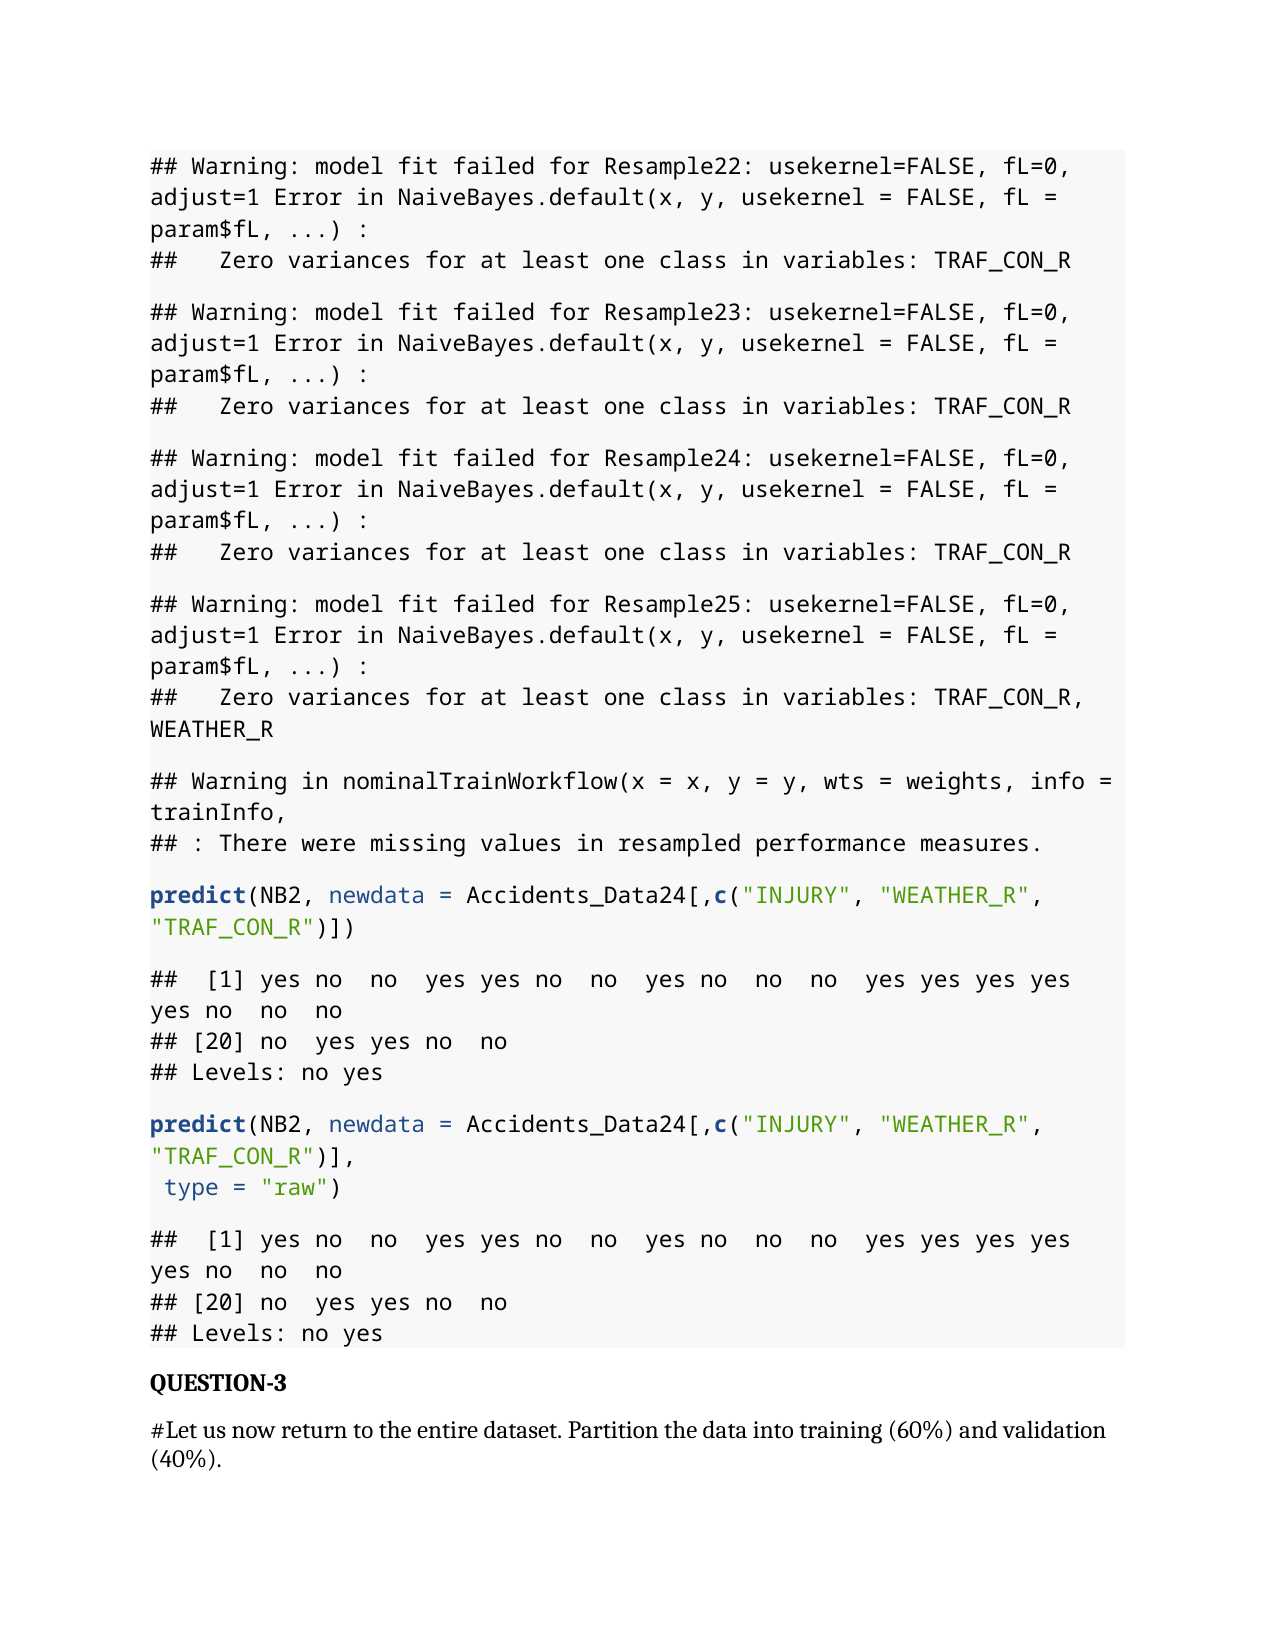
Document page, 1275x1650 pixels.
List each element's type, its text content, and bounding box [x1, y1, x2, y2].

text predict(NB2, newdata = Accidents_Data24[,c("INJURY", "WEATHER_R", "TRAF_CON_R")], type = "raw") [150, 1108, 1125, 1202]
text ## Warning: model fit failed for Resample25: usekernel=FALSE, fL=0, adjust=1 Error in NaiveBayes.default(x, y, usekernel = FALSE, fL = param$fL, ...) : ## Zero variances for at least one class in variables: TRAF_CON_R, WEATHER_R [150, 587, 1125, 744]
text #Let us now return to the entire dataset. Partition the data into training (60%) and validation (40%). [150, 1416, 1125, 1474]
text ## Warning: model fit failed for Resample24: usekernel=FALSE, fL=0, adjust=1 Error in NaiveBayes.default(x, y, usekernel = FALSE, fL = param$fL, ...) : ## Zero variances for at least one class in variables: TRAF_CON_R [150, 442, 1125, 567]
text QUESTION-3 [150, 1369, 1125, 1397]
text ## Warning: model fit failed for Resample22: usekernel=FALSE, fL=0, adjust=1 Error in NaiveBayes.default(x, y, usekernel = FALSE, fL = param$fL, ...) : ## Zero variances for at least one class in variables: TRAF_CON_R [150, 150, 1125, 275]
text ## [1] yes no no yes yes no no yes no no no yes yes yes yes yes no no no ## [20] no yes yes no no ## Levels: no yes [150, 1223, 1125, 1348]
text predict(NB2, newdata = Accidents_Data24[,c("INJURY", "WEATHER_R", "TRAF_CON_R")]) [356, 879, 1125, 942]
text ## Warning: model fit failed for Resample23: usekernel=FALSE, fL=0, adjust=1 Error in NaiveBayes.default(x, y, usekernel = FALSE, fL = param$fL, ...) : ## Zero variances for at least one class in variables: TRAF_CON_R [150, 296, 1125, 421]
text ## Warning in nominalTrainWorkflow(x = x, y = y, wts = weights, info = trainInfo, ## : There were missing values in resampled performance measures. [150, 764, 1125, 858]
text ## [1] yes no no yes yes no no yes no no no yes yes yes yes yes no no no ## [20] no yes yes no no ## Levels: no yes [150, 962, 1125, 1087]
